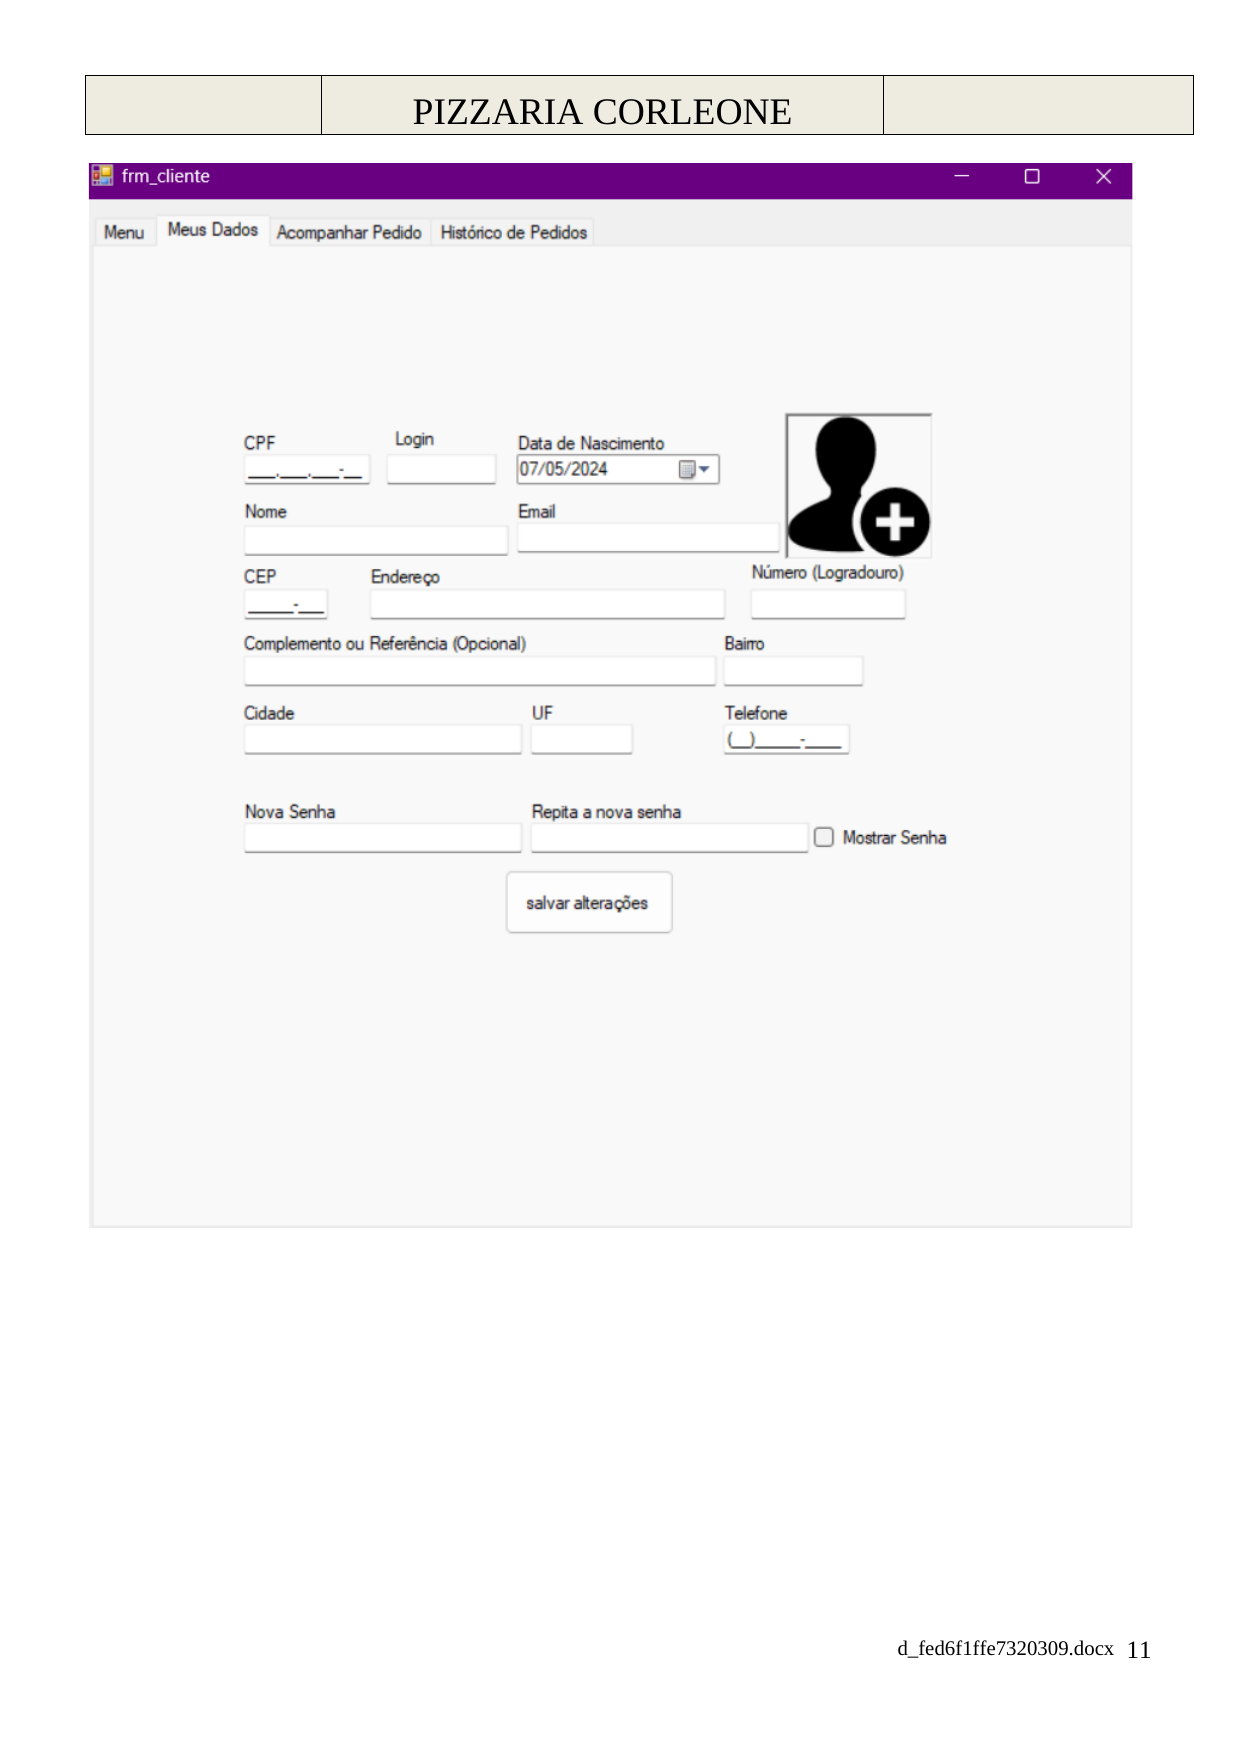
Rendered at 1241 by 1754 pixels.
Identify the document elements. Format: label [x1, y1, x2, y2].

picture [88, 163, 1133, 1228]
